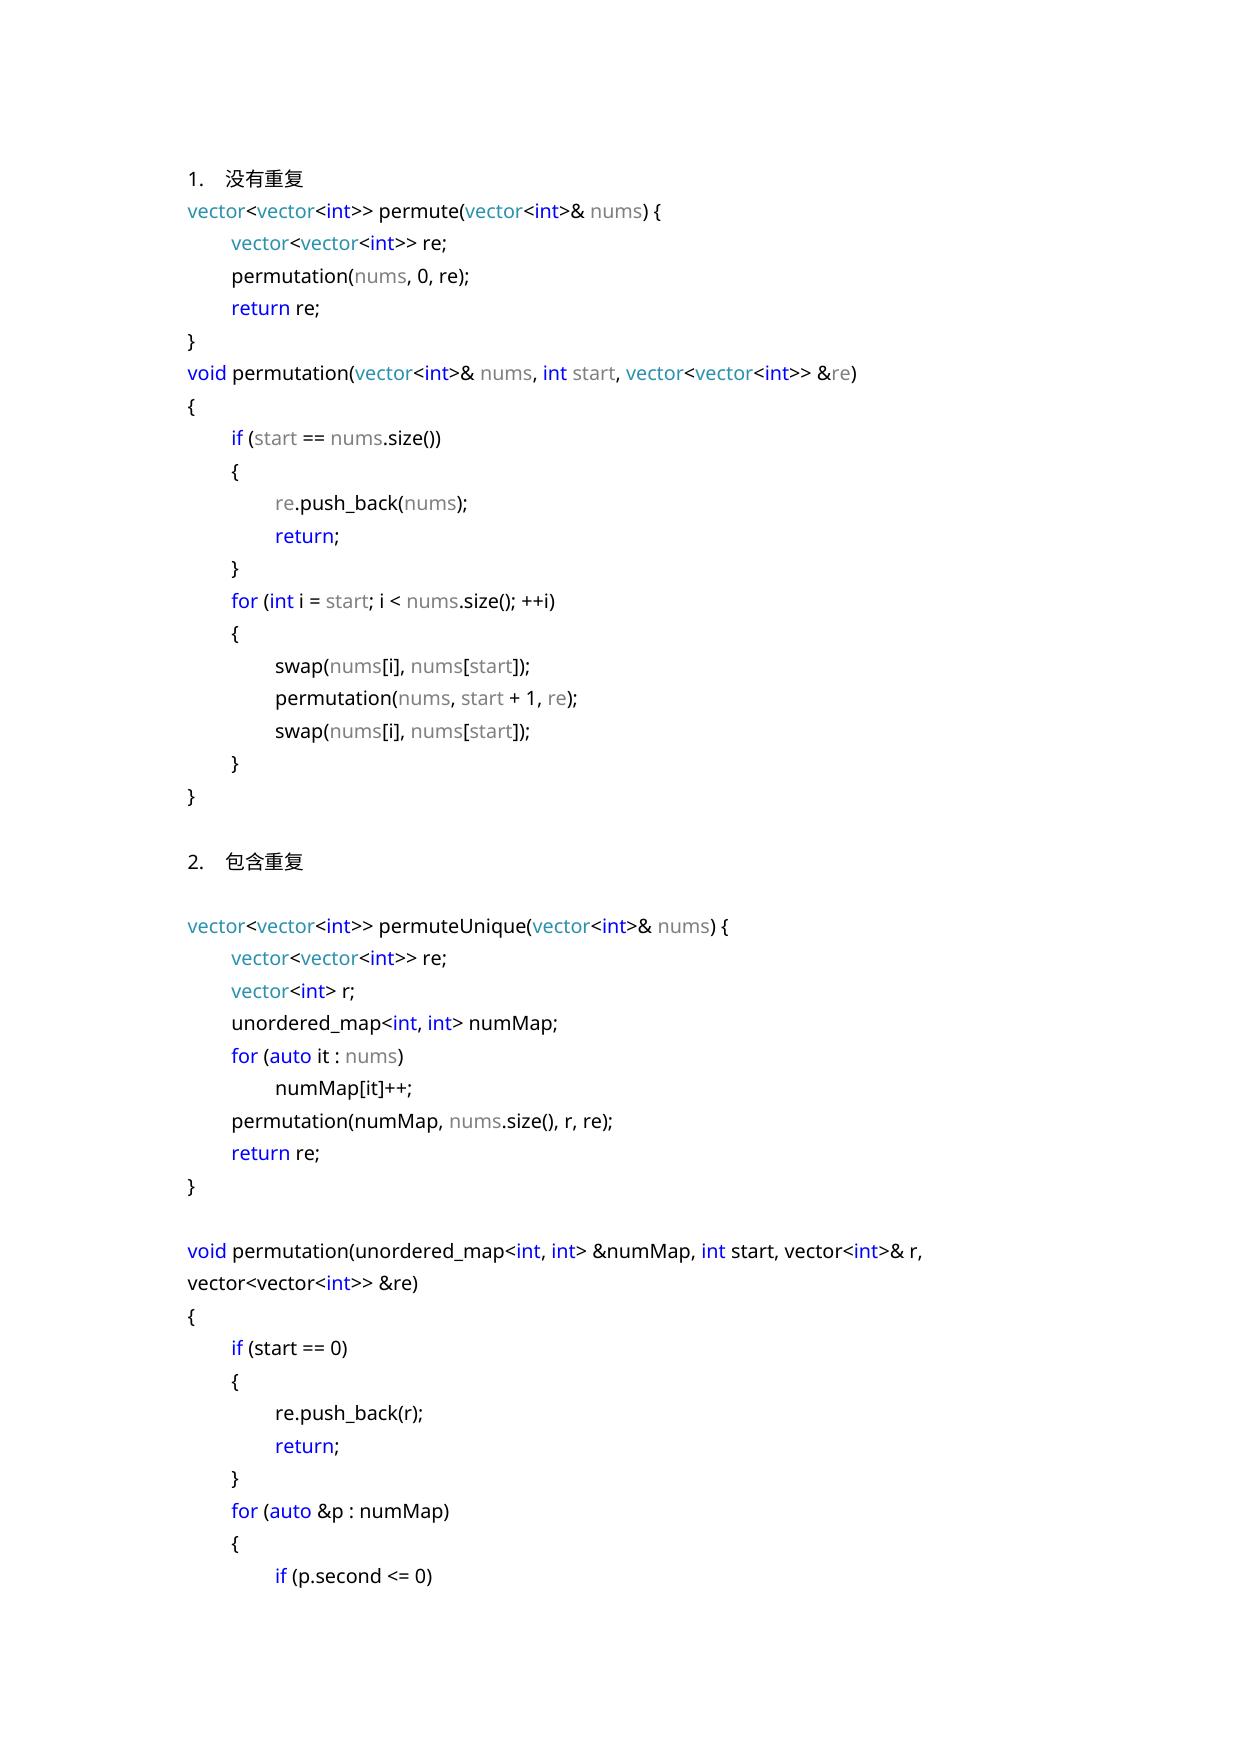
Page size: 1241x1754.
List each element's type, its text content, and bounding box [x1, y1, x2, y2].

list 包含重复 [187, 844, 1053, 877]
text return; [187, 1429, 1053, 1462]
text return re; [187, 292, 1053, 324]
text void permutation(unordered_map<int, int> &numMap, int start, vector<int>& r, vector<vector<int>> &re) [187, 1234, 1053, 1299]
list 没有重复 [187, 162, 1053, 194]
text } [187, 747, 1053, 779]
text vector<int> r; [187, 974, 1053, 1007]
text re.push_back(nums); [187, 487, 1053, 519]
text } [187, 324, 1053, 357]
text } [187, 552, 1053, 584]
text void permutation(vector<int>& nums, int start, vector<vector<int>> &re) [187, 357, 1053, 389]
text permutation(nums, start + 1, re); [187, 682, 1053, 714]
text numMap[it]++; [187, 1072, 1053, 1104]
text if (p.second <= 0) [187, 1559, 1053, 1592]
text return; [187, 519, 1053, 552]
text { [187, 617, 1053, 649]
text if (start == nums.size()) [187, 422, 1053, 454]
text { [187, 1527, 1053, 1559]
text } [187, 1462, 1053, 1494]
text if (start == 0) [187, 1332, 1053, 1364]
text permutation(numMap, nums.size(), r, re); [187, 1104, 1053, 1137]
text vector<vector<int>> permute(vector<int>& nums) { [187, 194, 1053, 227]
text vector<vector<int>> re; [187, 942, 1053, 974]
text for (auto it : nums) [187, 1039, 1053, 1072]
text { [187, 454, 1053, 487]
text { [187, 389, 1053, 422]
text swap(nums[i], nums[start]); [187, 649, 1053, 682]
text for (auto &p : numMap) [187, 1494, 1053, 1527]
text { [187, 1364, 1053, 1397]
text return re; [187, 1137, 1053, 1169]
text vector<vector<int>> permuteUnique(vector<int>& nums) { [187, 909, 1053, 942]
text { [187, 1299, 1053, 1332]
text permutation(nums, 0, re); [187, 259, 1053, 292]
text } [187, 779, 1053, 812]
text for (int i = start; i < nums.size(); ++i) [187, 584, 1053, 617]
text } [187, 1169, 1053, 1202]
text vector<vector<int>> re; [187, 227, 1053, 259]
text re.push_back(r); [187, 1397, 1053, 1429]
text unordered_map<int, int> numMap; [187, 1007, 1053, 1039]
text swap(nums[i], nums[start]); [187, 714, 1053, 747]
